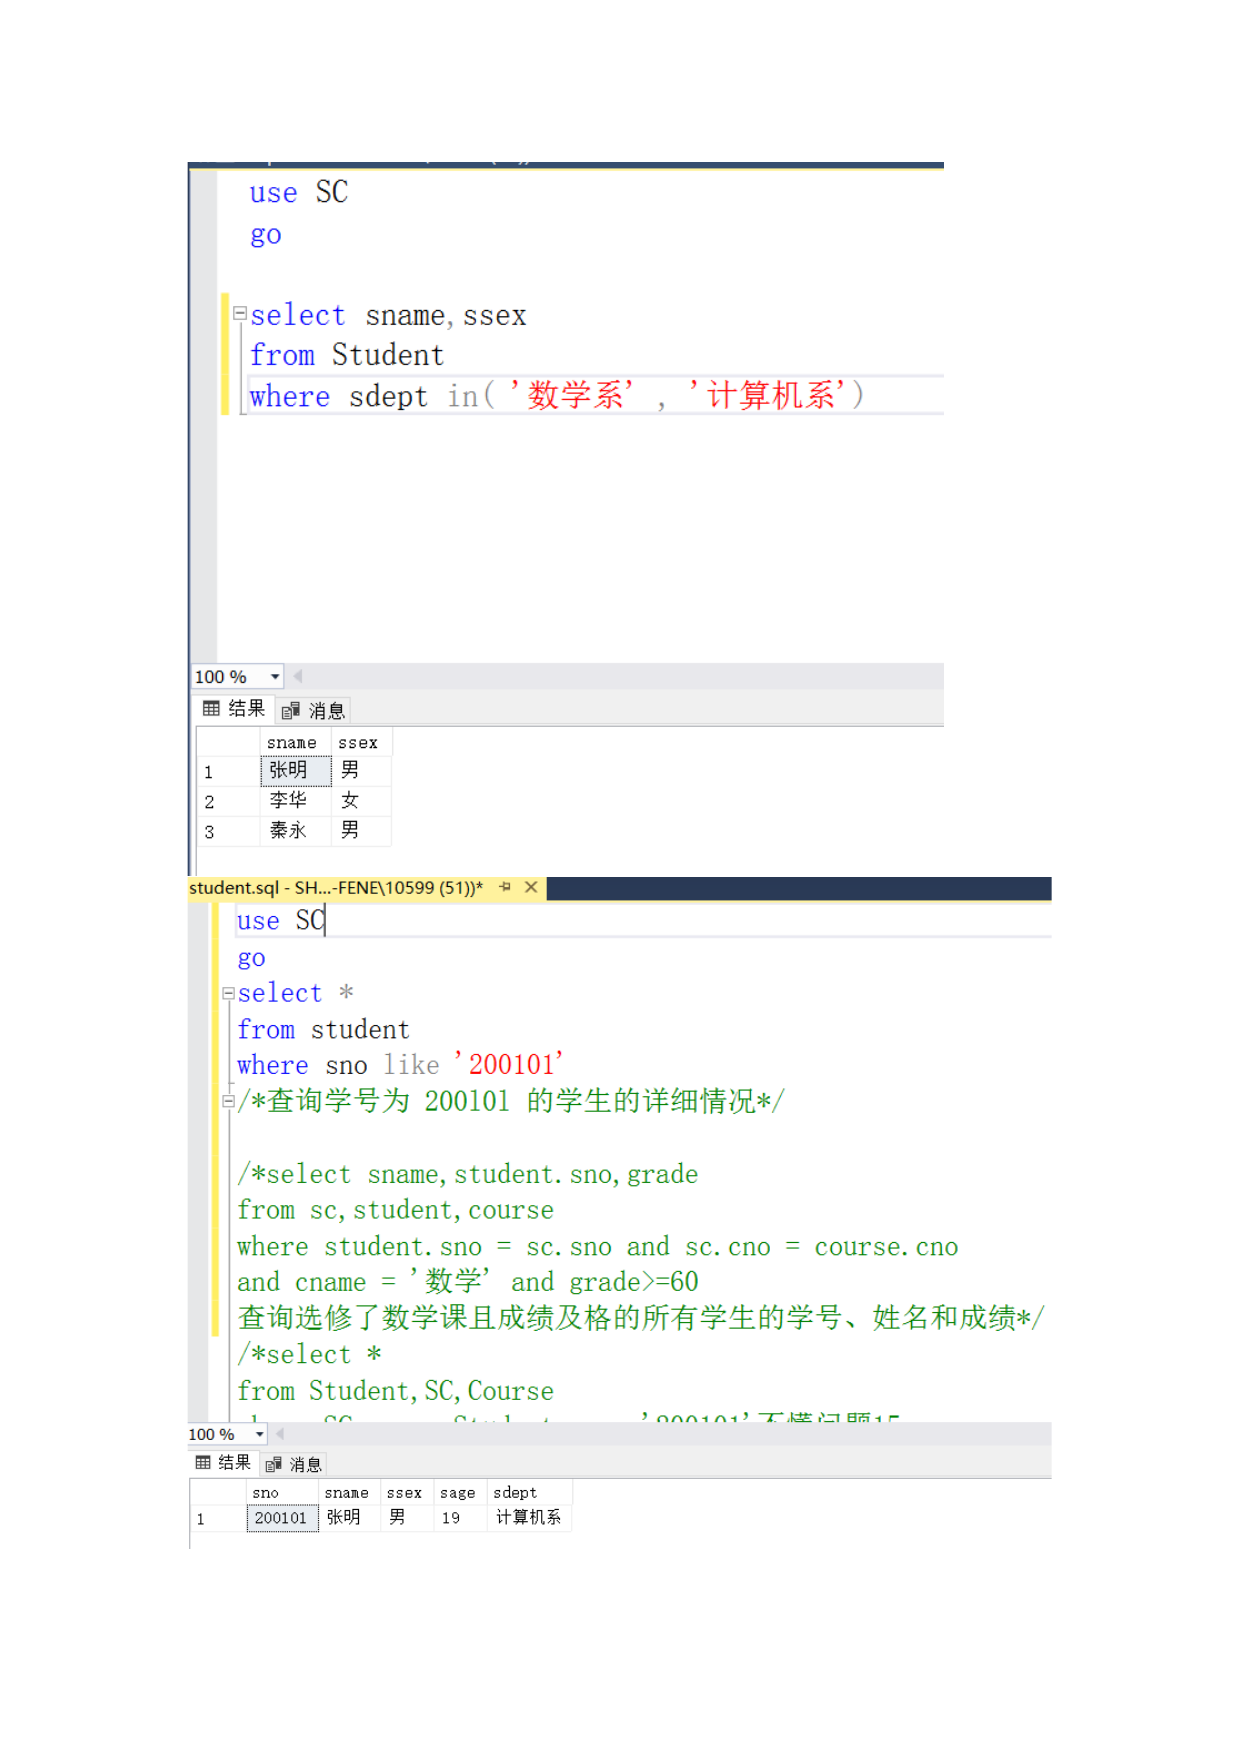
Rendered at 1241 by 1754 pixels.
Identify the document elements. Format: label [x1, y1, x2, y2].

picture [187, 162, 944, 876]
picture [187, 877, 1052, 1549]
